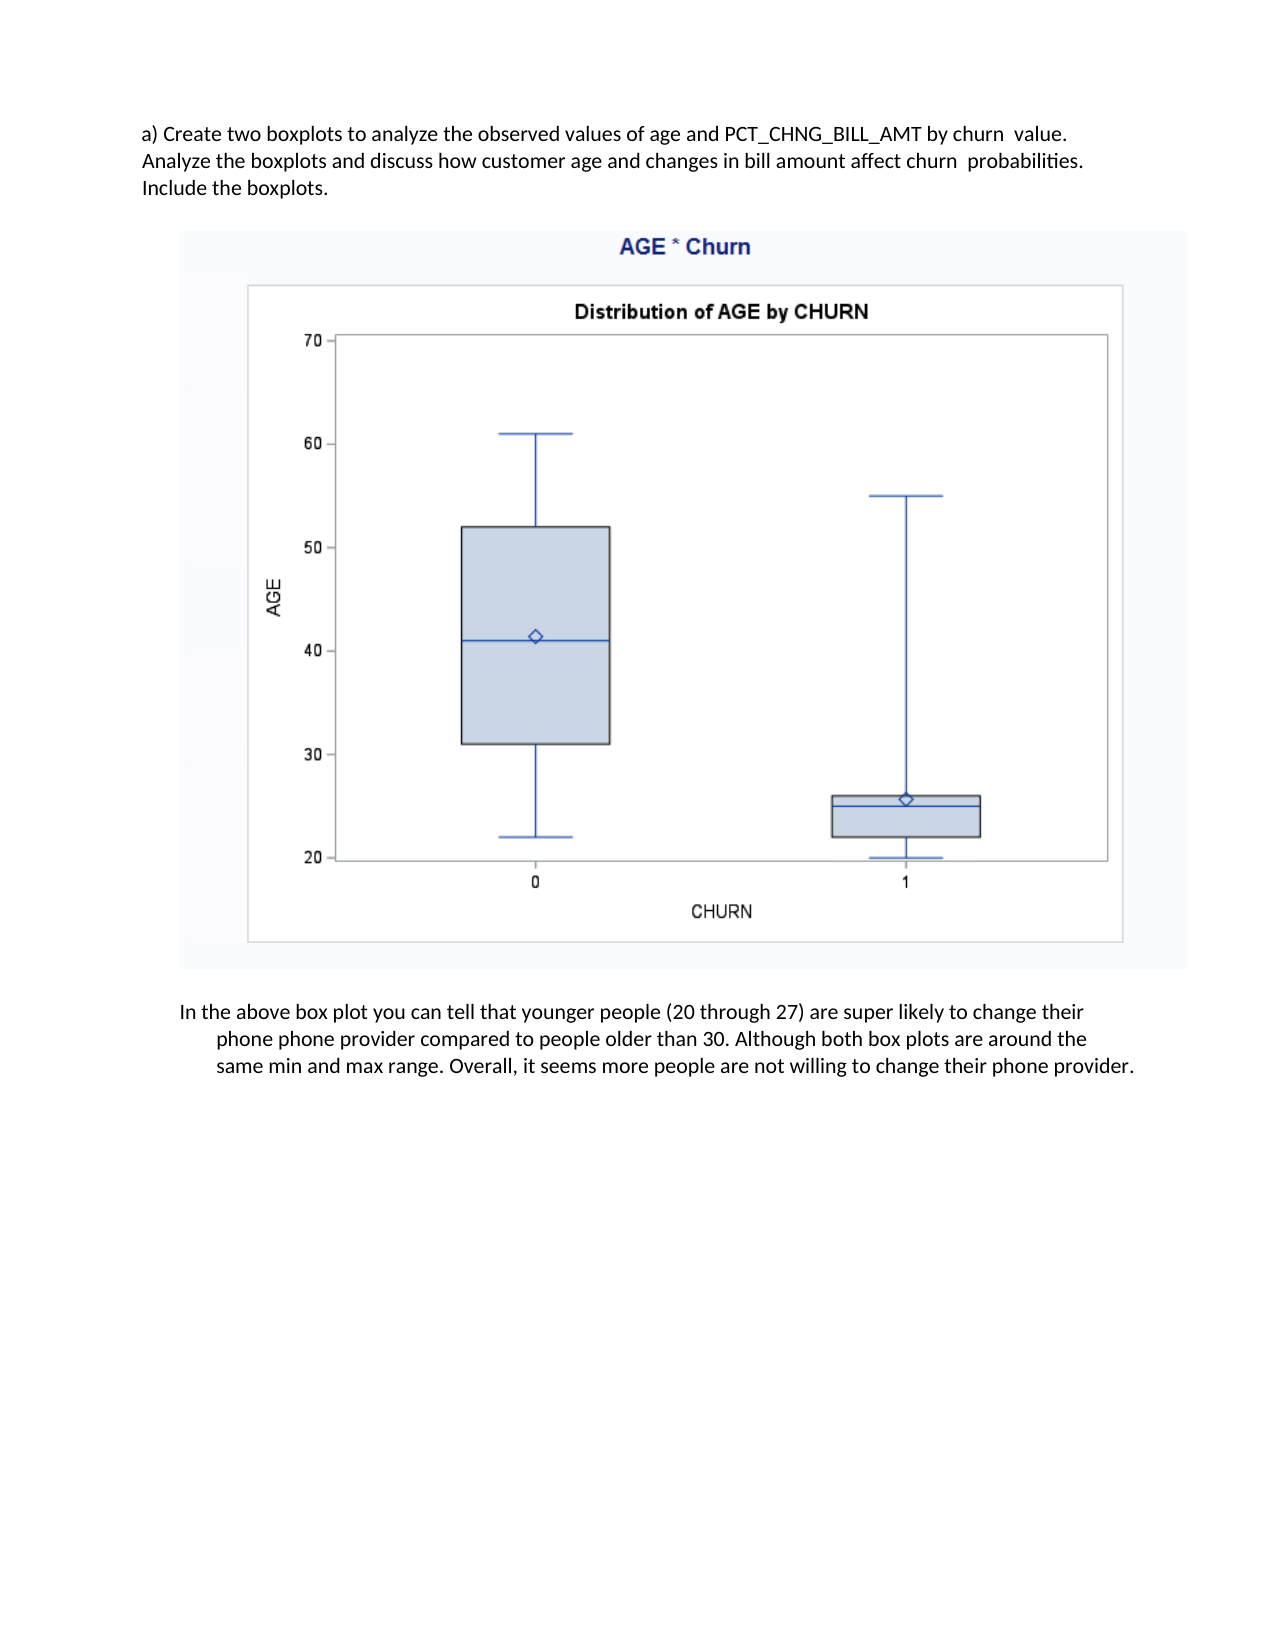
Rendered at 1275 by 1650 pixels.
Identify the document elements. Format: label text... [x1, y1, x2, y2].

text a) Create two boxplots to analyze the observed values of age and PCT_CHNG_BILL_AMT by churn value. Analyze the boxplots and discuss how customer age and changes in bill amount affect churn probabilities. Include the boxplots. [141, 120, 1119, 201]
picture [179, 231, 1188, 969]
text In the above box plot you can tell that younger people (20 through 27) are super likely to change their phone phone provider compared to people older than 30. Although both box plots are around the same min and max range. Overall, it seems more people are not willing to change their phone provider. [179, 998, 1138, 1079]
